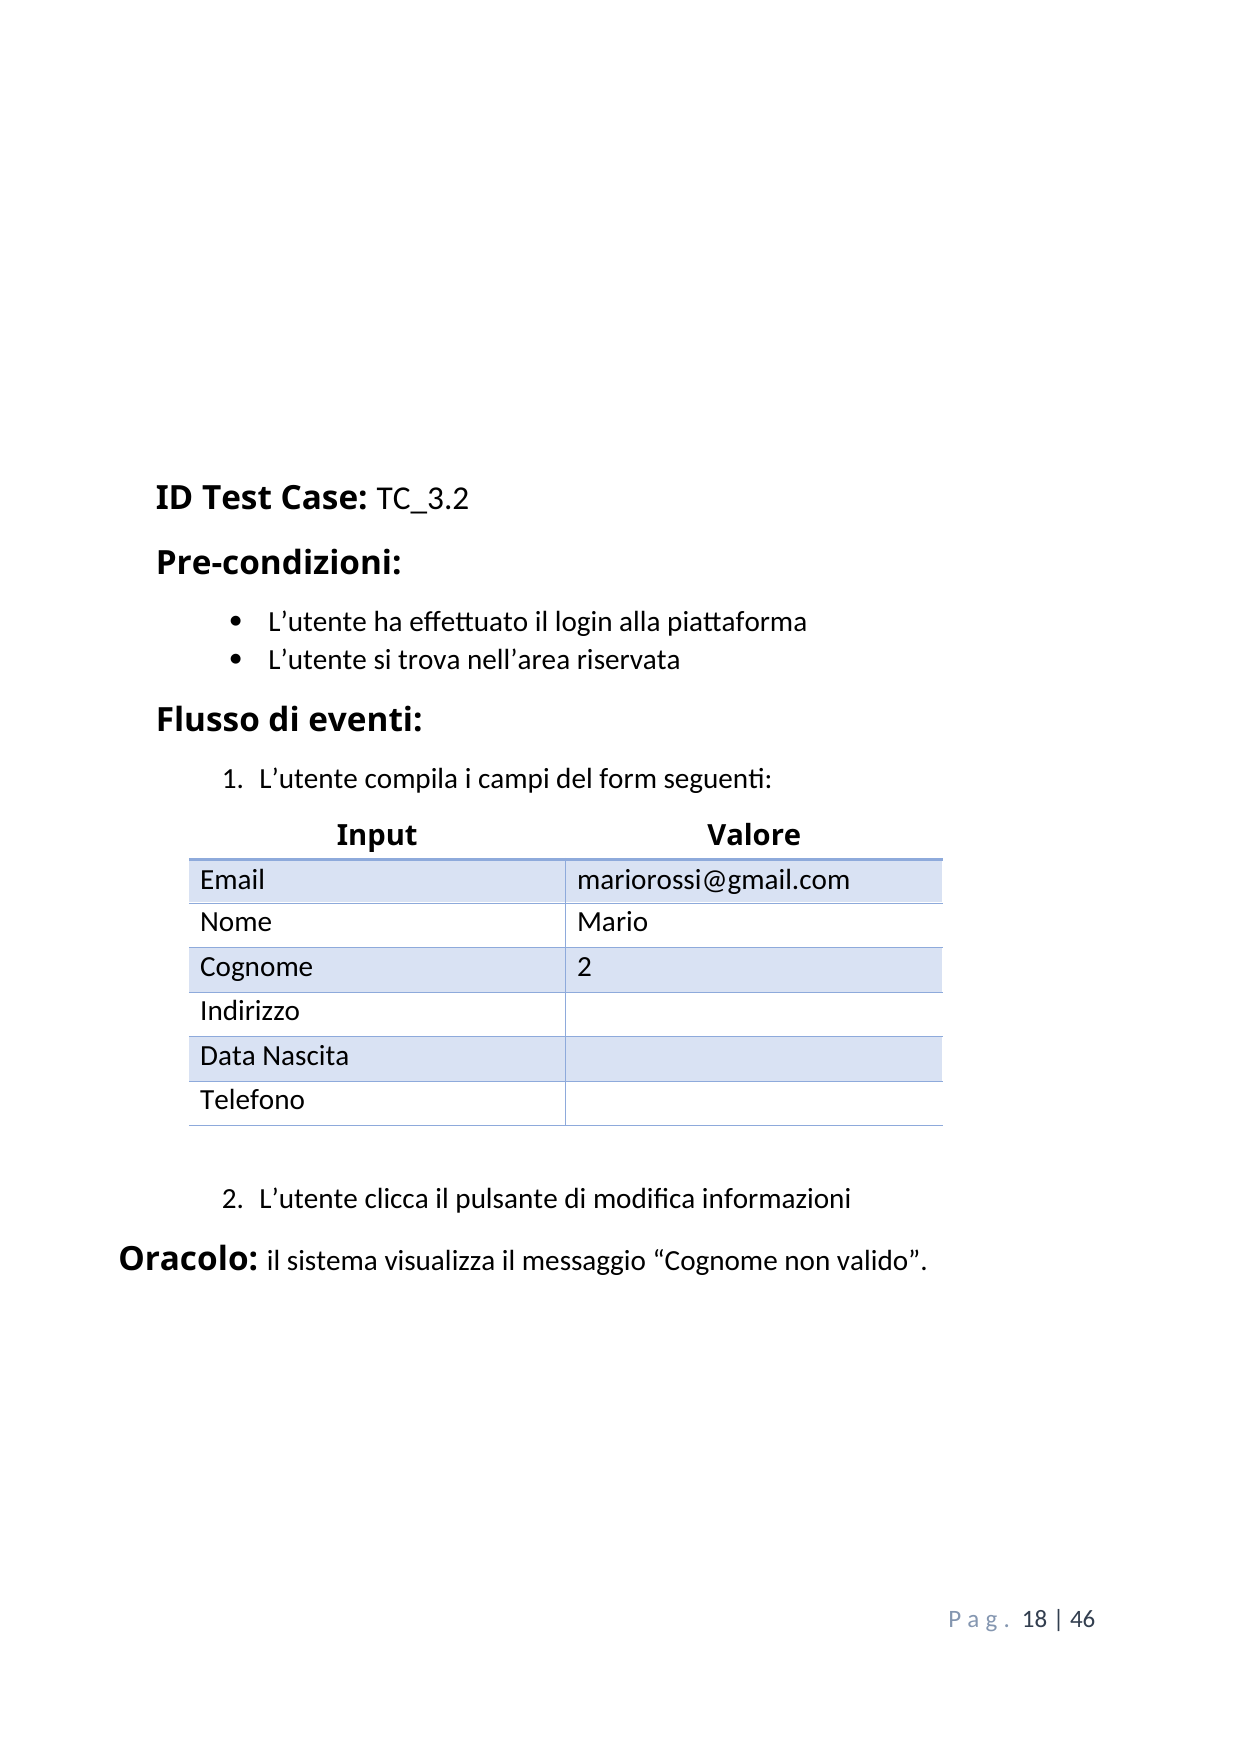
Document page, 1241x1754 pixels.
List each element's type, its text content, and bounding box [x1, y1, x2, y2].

table_cell Telefono [189, 1082, 565, 1125]
list L’utente si trova nell’area riservata [231, 641, 1122, 677]
table_cell Email [189, 861, 565, 902]
table_cell [566, 1082, 942, 1125]
text Pre-condizioni: [156, 539, 1122, 584]
text ID Test Case: TC_3.2 [156, 474, 1122, 519]
list L’utente clicca il pulsante di modifica informazioni [222, 1180, 1122, 1216]
table_cell mariorossi@gmail.com [566, 861, 942, 902]
text Oracolo: il sistema visualizza il messaggio “Cognome non valido”. [118, 1235, 1122, 1280]
table_cell [566, 1037, 942, 1081]
table_cell Indirizzo [189, 993, 565, 1036]
table_cell Cognome [189, 948, 565, 992]
table_cell Data Nascita [189, 1037, 565, 1081]
list L’utente ha effettuato il login alla piattaforma [231, 603, 1122, 639]
table_cell 2 [566, 948, 942, 992]
table_cell [566, 993, 942, 1036]
text Flusso di eventi: [156, 696, 1122, 741]
table_cell Nome [189, 904, 565, 947]
list L’utente compila i campi del form seguenti: [222, 760, 1122, 796]
table_cell Mario [566, 904, 942, 947]
table_header Valore [566, 815, 942, 858]
table_header Input [189, 815, 566, 858]
